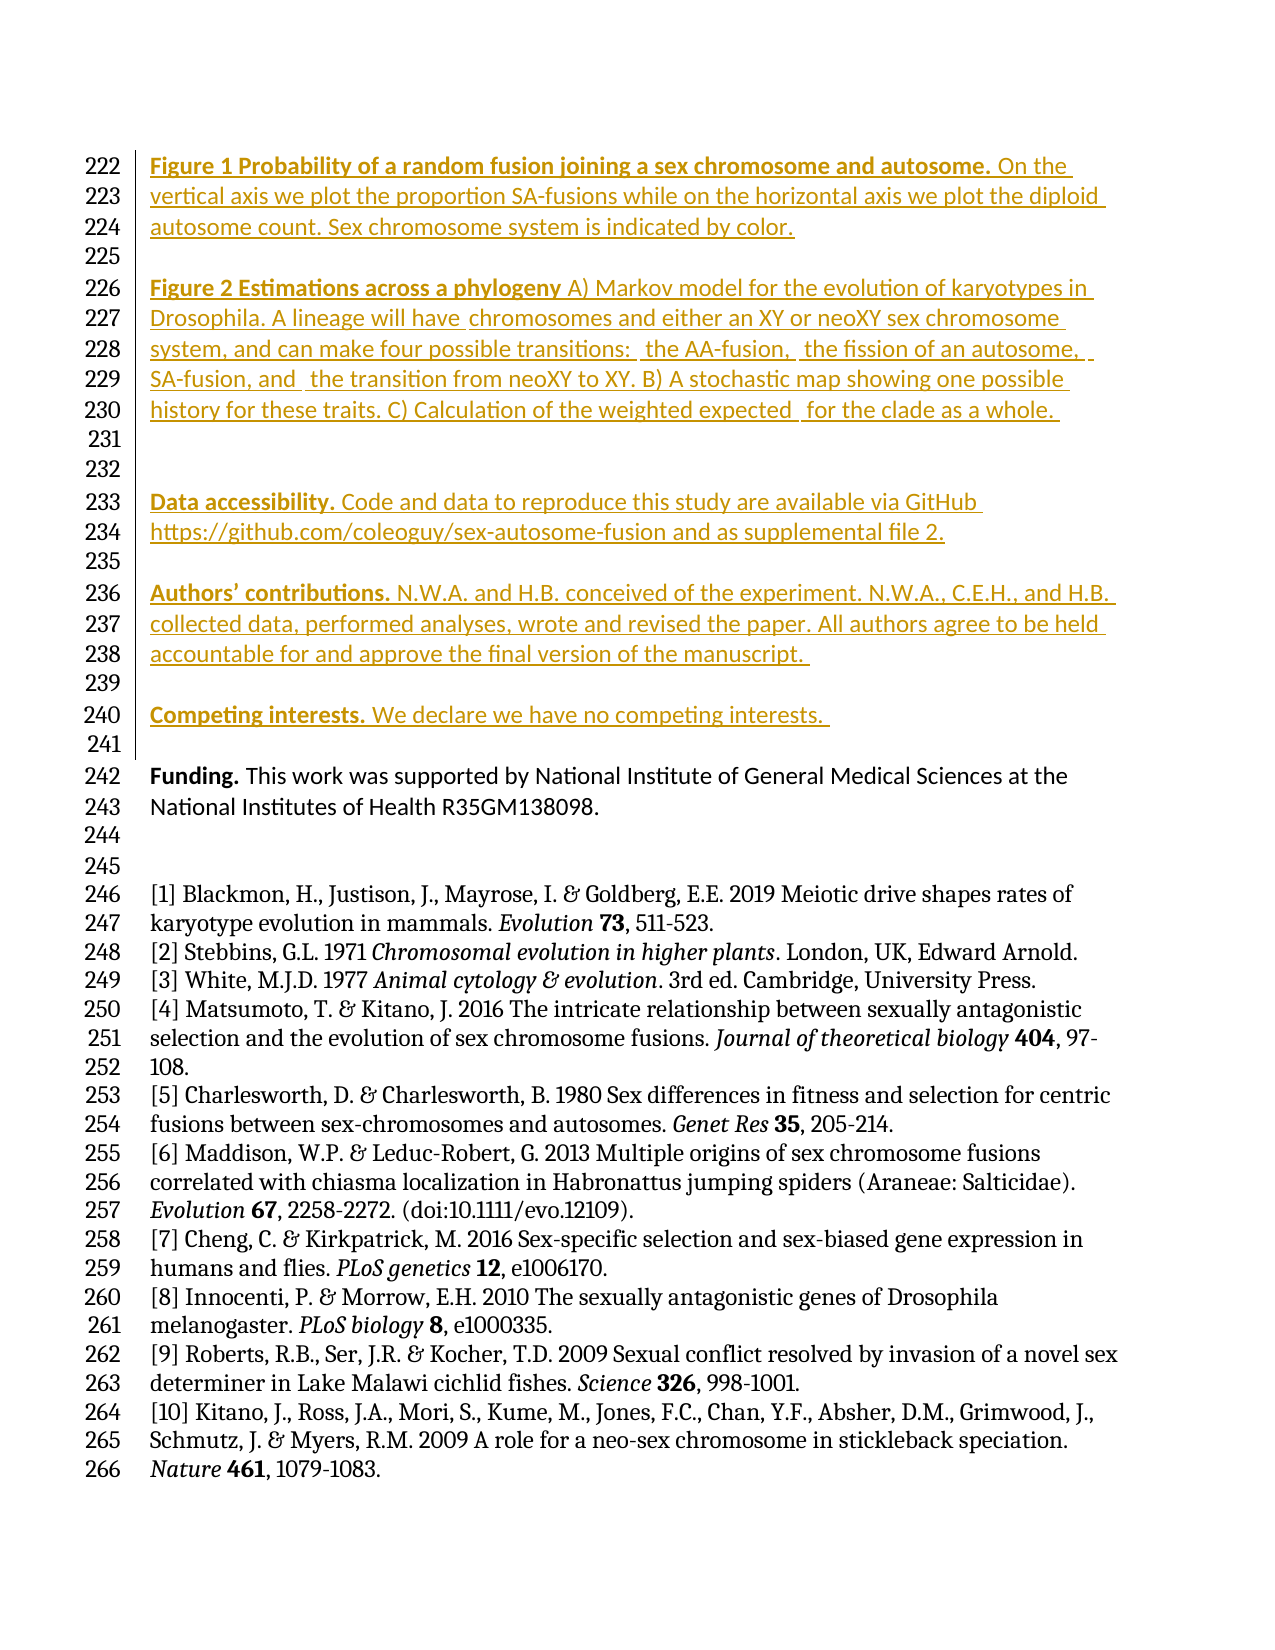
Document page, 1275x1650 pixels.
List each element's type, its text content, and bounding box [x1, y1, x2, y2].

text [4] Matsumoto, T. & Kitano, J. 2016 The intricate relationship between sexually antagonistic selection and the evolution of sex chromosome fusions. Journal of theoretical biology 404, 97-108. [150, 995, 1125, 1081]
text [7] Cheng, C. & Kirkpatrick, M. 2016 Sex-specific selection and sex-biased gene expression in humans and flies. PLoS genetics 12, e1006170. [150, 1225, 1125, 1282]
text [6] Maddison, W.P. & Leduc-Robert, G. 2013 Multiple origins of sex chromosome fusions correlated with chiasma localization in Habronattus jumping spiders (Araneae: Salticidae). Evolution 67, 2258-2272. (doi:10.1111/evo.12109). [150, 1139, 1125, 1225]
text [10] Kitano, J., Ross, J.A., Mori, S., Kume, M., Jones, F.C., Chan, Y.F., Absher, D.M., Grimwood, J., Schmutz, J. & Myers, R.M. 2009 A role for a neo-sex chromosome in stickleback speciation. Nature 461, 1079-1083. [150, 1397, 1125, 1484]
text [9] Roberts, R.B., Ser, J.R. & Kocher, T.D. 2009 Sexual conflict resolved by invasion of a novel sex determiner in Lake Malawi cichlid fishes. Science 326, 998-1001. [150, 1340, 1125, 1397]
text [8] Innocenti, P. & Morrow, E.H. 2010 The sexually antagonistic genes of Drosophila melanogaster. PLoS biology 8, e1000335. [150, 1282, 1125, 1340]
text Funding. This work was supported by National Institute of General Medical Sciences at the National Institutes of Health R35GM138098. [600, 760, 1125, 821]
text [1] Blackmon, H., Justison, J., Mayrose, I. & Goldberg, E.E. 2019 Meiotic drive shapes rates of karyotype evolution in mammals. Evolution 73, 511-523. [150, 880, 1125, 937]
text [3] White, M.J.D. 1977 Animal cytology & evolution. 3rd ed. Cambridge, University Press. [150, 966, 1125, 995]
text [2] Stebbins, G.L. 1971 Chromosomal evolution in higher plants. London, UK, Edward Arnold. [150, 937, 1125, 966]
text [5] Charlesworth, D. & Charlesworth, B. 1980 Sex differences in fitness and selection for centric fusions between sex-chromosomes and autosomes. Genet Res 35, 205-214. [150, 1081, 1125, 1139]
